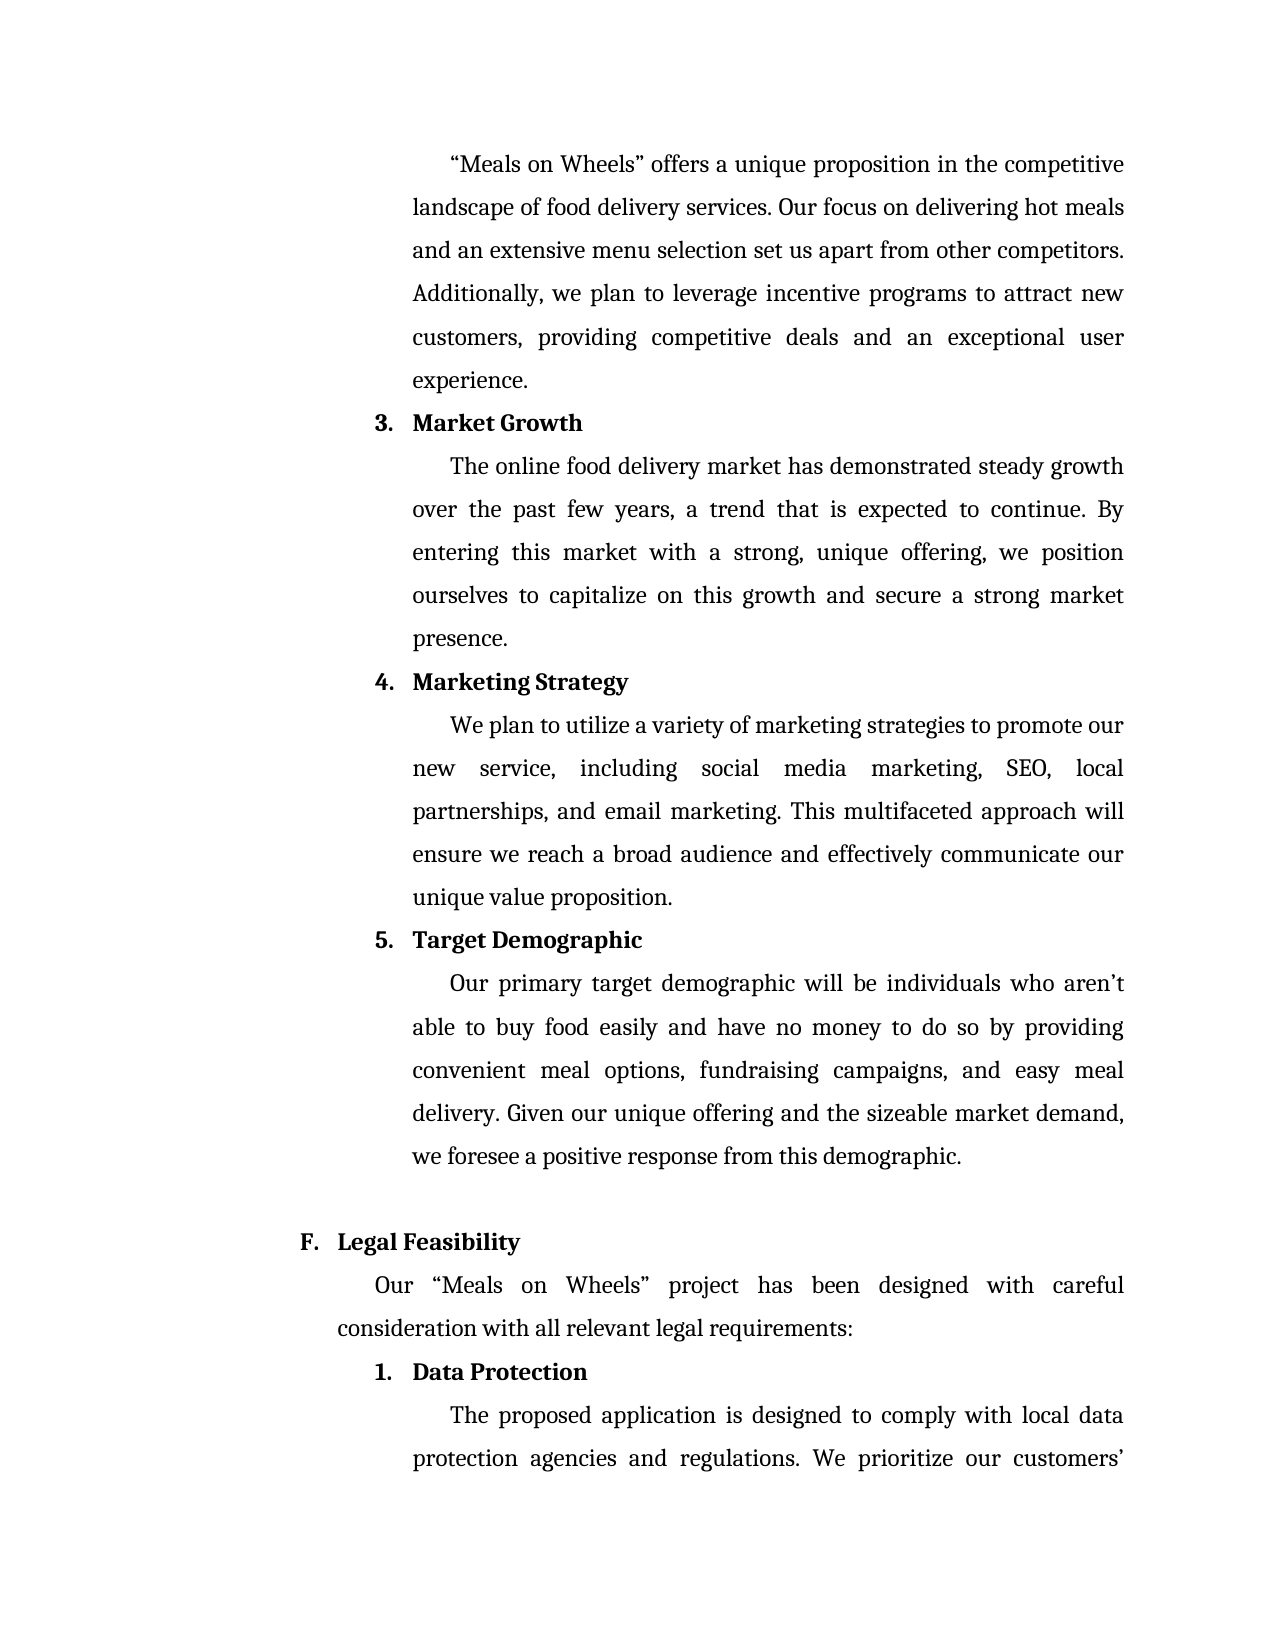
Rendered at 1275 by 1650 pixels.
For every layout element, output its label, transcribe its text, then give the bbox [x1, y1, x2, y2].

text Our “Meals on Wheels” project has been designed with careful consideration with all relevant legal requirements: [337, 1271, 1125, 1343]
list Target Demographic [375, 926, 1125, 955]
text We plan to utilize a variety of marketing strategies to promote our new service, including social media marketing, SEO, local partnerships, and email marketing. This multifaceted approach will ensure we reach a broad audience and effectively communicate our unique value proposition. [412, 711, 1125, 912]
list Legal Feasibility [300, 1228, 1125, 1257]
list Market Growth [375, 409, 1125, 437]
text Our primary target demographic will be individuals who aren’t able to buy food easily and have no money to do so by providing convenient meal options, fundraising campaigns, and easy meal delivery. Given our unique offering and the sizeable market demand, we foresee a positive response from this demographic. [412, 969, 1125, 1171]
list Marketing Strategy [375, 667, 1125, 696]
text The online food delivery market has demonstrated steady growth over the past few years, a trend that is expected to continue. By entering this market with a strong, unique offering, we position ourselves to capitalize on this growth and secure a strong market presence. [412, 452, 1125, 653]
list Data Protection [375, 1357, 1125, 1386]
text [412, 1401, 1125, 1472]
text “Meals on Wheels” offers a unique proposition in the competitive landscape of food delivery services. Our focus on delivering hot meals and an extensive menu selection set us apart from other competitors. Additionally, we plan to leverage incentive programs to attract new customers, providing competitive deals and an exceptional user experience. [412, 150, 1125, 394]
